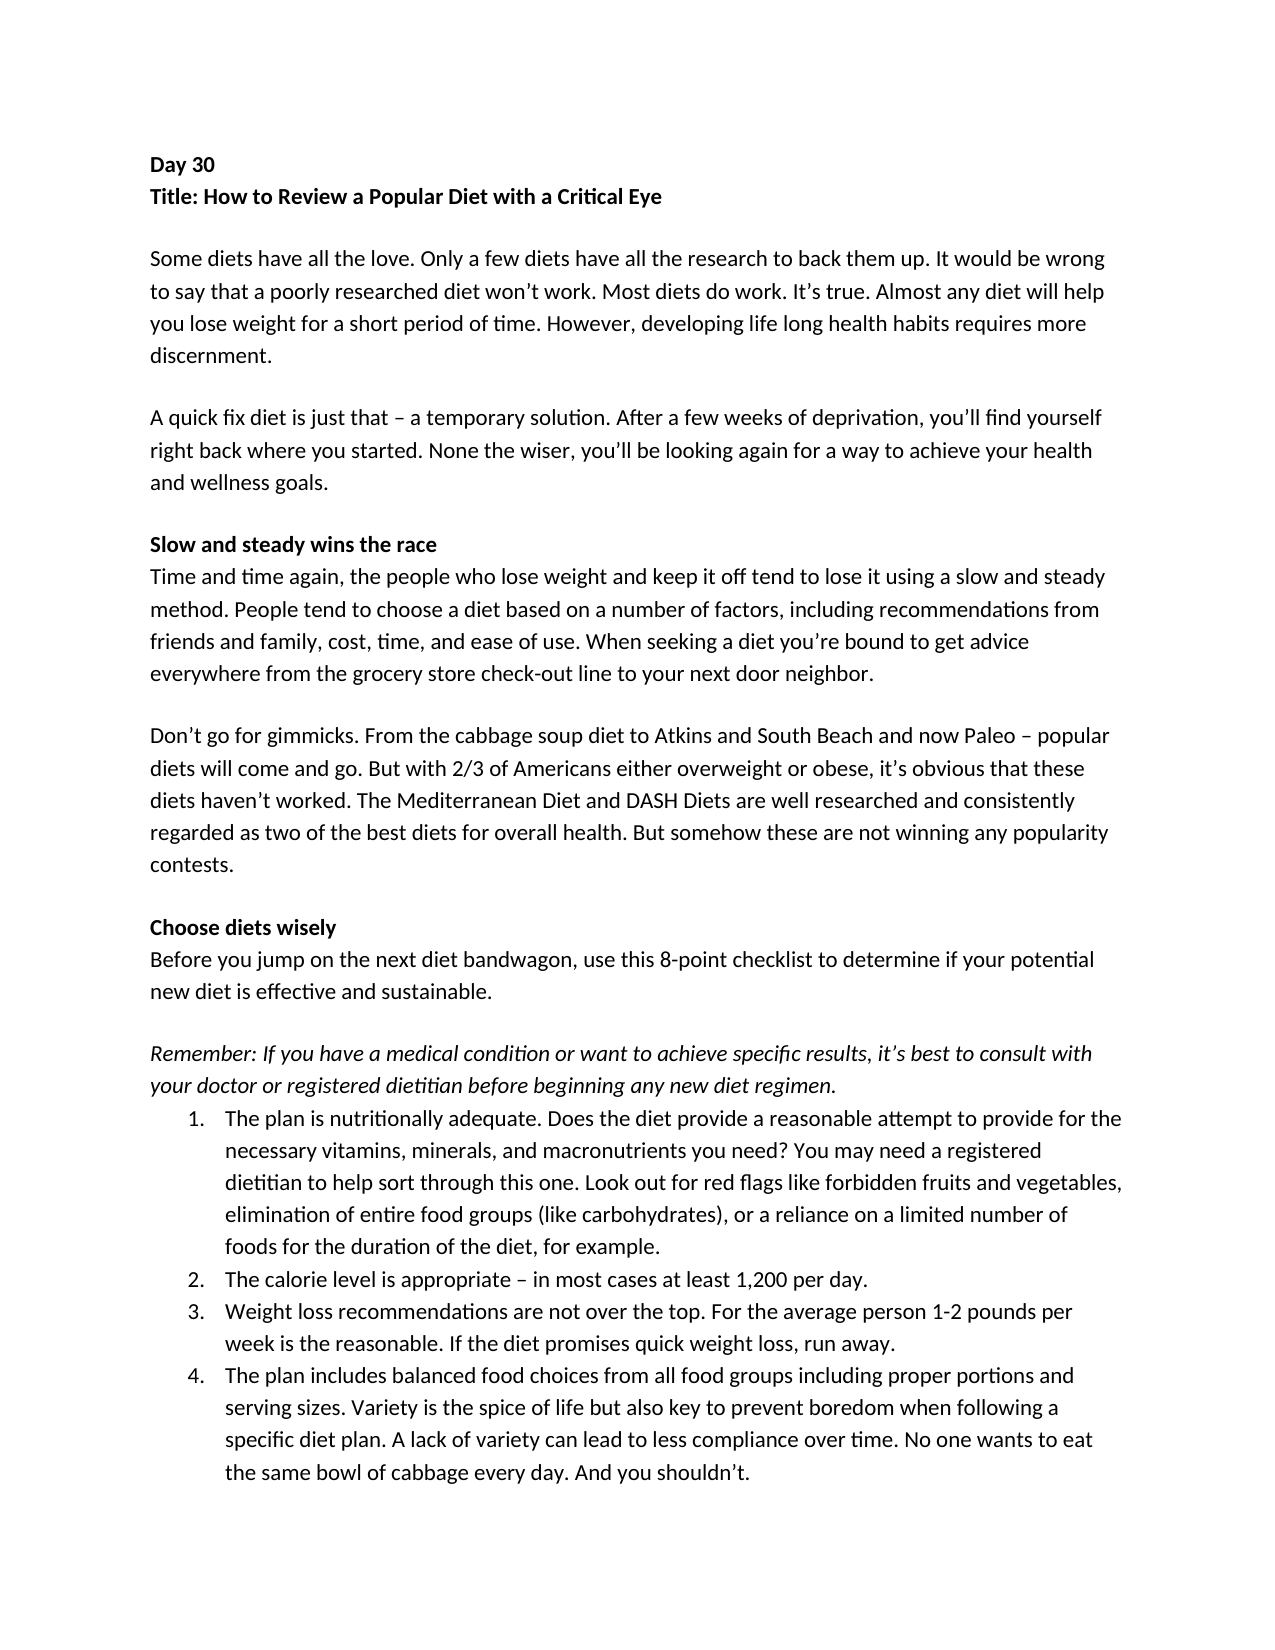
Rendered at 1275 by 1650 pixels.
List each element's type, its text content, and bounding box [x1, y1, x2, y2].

text A quick fix diet is just that – a temporary solution. After a few weeks of deprivation, you’ll find yourself right back where you started. None the wiser, you’ll be looking again for a way to achieve your health and wellness goals. [150, 403, 1125, 496]
list The plan includes balanced food choices from all food groups including proper portions and serving sizes. Variety is the spice of life but also key to prevent boredom when following a specific diet plan. A lack of variety can lead to less compliance over time. No one wants to eat the same bowl of cabbage every day. And you shouldn’t. [187, 1361, 1125, 1486]
text Before you jump on the next diet bandwagon, use this 8-point checklist to determine if your potential new diet is effective and sustainable. [150, 945, 1125, 1005]
text Time and time again, the people who lose weight and keep it off tend to lose it using a slow and steady method. People tend to choose a diet based on a number of factors, including recommendations from friends and family, cost, time, and ease of use. When seeking a diet you’re bound to get advice everywhere from the grocery store check-out line to your next door neighbor. [150, 562, 1125, 687]
text Don’t go for gimmicks. From the cabbage soup diet to Atkins and South Beach and now Paleo – popular diets will come and go. But with 2/3 of Americans either overweight or obese, it’s obvious that these diets haven’t worked. The Mediterranean Diet and DASH Diets are well researched and consistently regarded as two of the best diets for overall health. But somehow these are not winning any popularity contests. [150, 721, 1125, 878]
list Weight loss recommendations are not over the top. For the average person 1-2 pounds per week is the reasonable. If the diet promises quick weight loss, run away. [187, 1297, 1125, 1357]
text Choose diets wisely [150, 913, 1125, 941]
list The calorie level is appropriate – in most cases at least 1,200 per day. [187, 1265, 1125, 1293]
text Some diets have all the love. Only a few diets have all the research to back them up. It would be wrong to say that a poorly researched diet won’t work. Most diets do work. It’s true. Almost any diet will help you lose weight for a short period of time. However, developing life long health habits requires more discernment. [150, 244, 1125, 369]
text Remember: If you have a medical condition or want to achieve specific results, it’s best to consult with your doctor or registered dietitian before beginning any new diet regimen. [150, 1039, 1125, 1099]
text Slow and steady wins the race [150, 530, 1125, 558]
list The plan is nutritionally adequate. Does the diet provide a reasonable attempt to provide for the necessary vitamins, minerals, and macronutrients you need? You may need a registered dietitian to help sort through this one. Look out for red flags like forbidden fruits and vegetables, elimination of entire food groups (like carbohydrates), or a reliance on a limited number of foods for the duration of the diet, for example. [187, 1104, 1125, 1261]
text Day 30 [150, 150, 1125, 178]
text Title: How to Review a Popular Diet with a Critical Eye [150, 182, 1125, 210]
